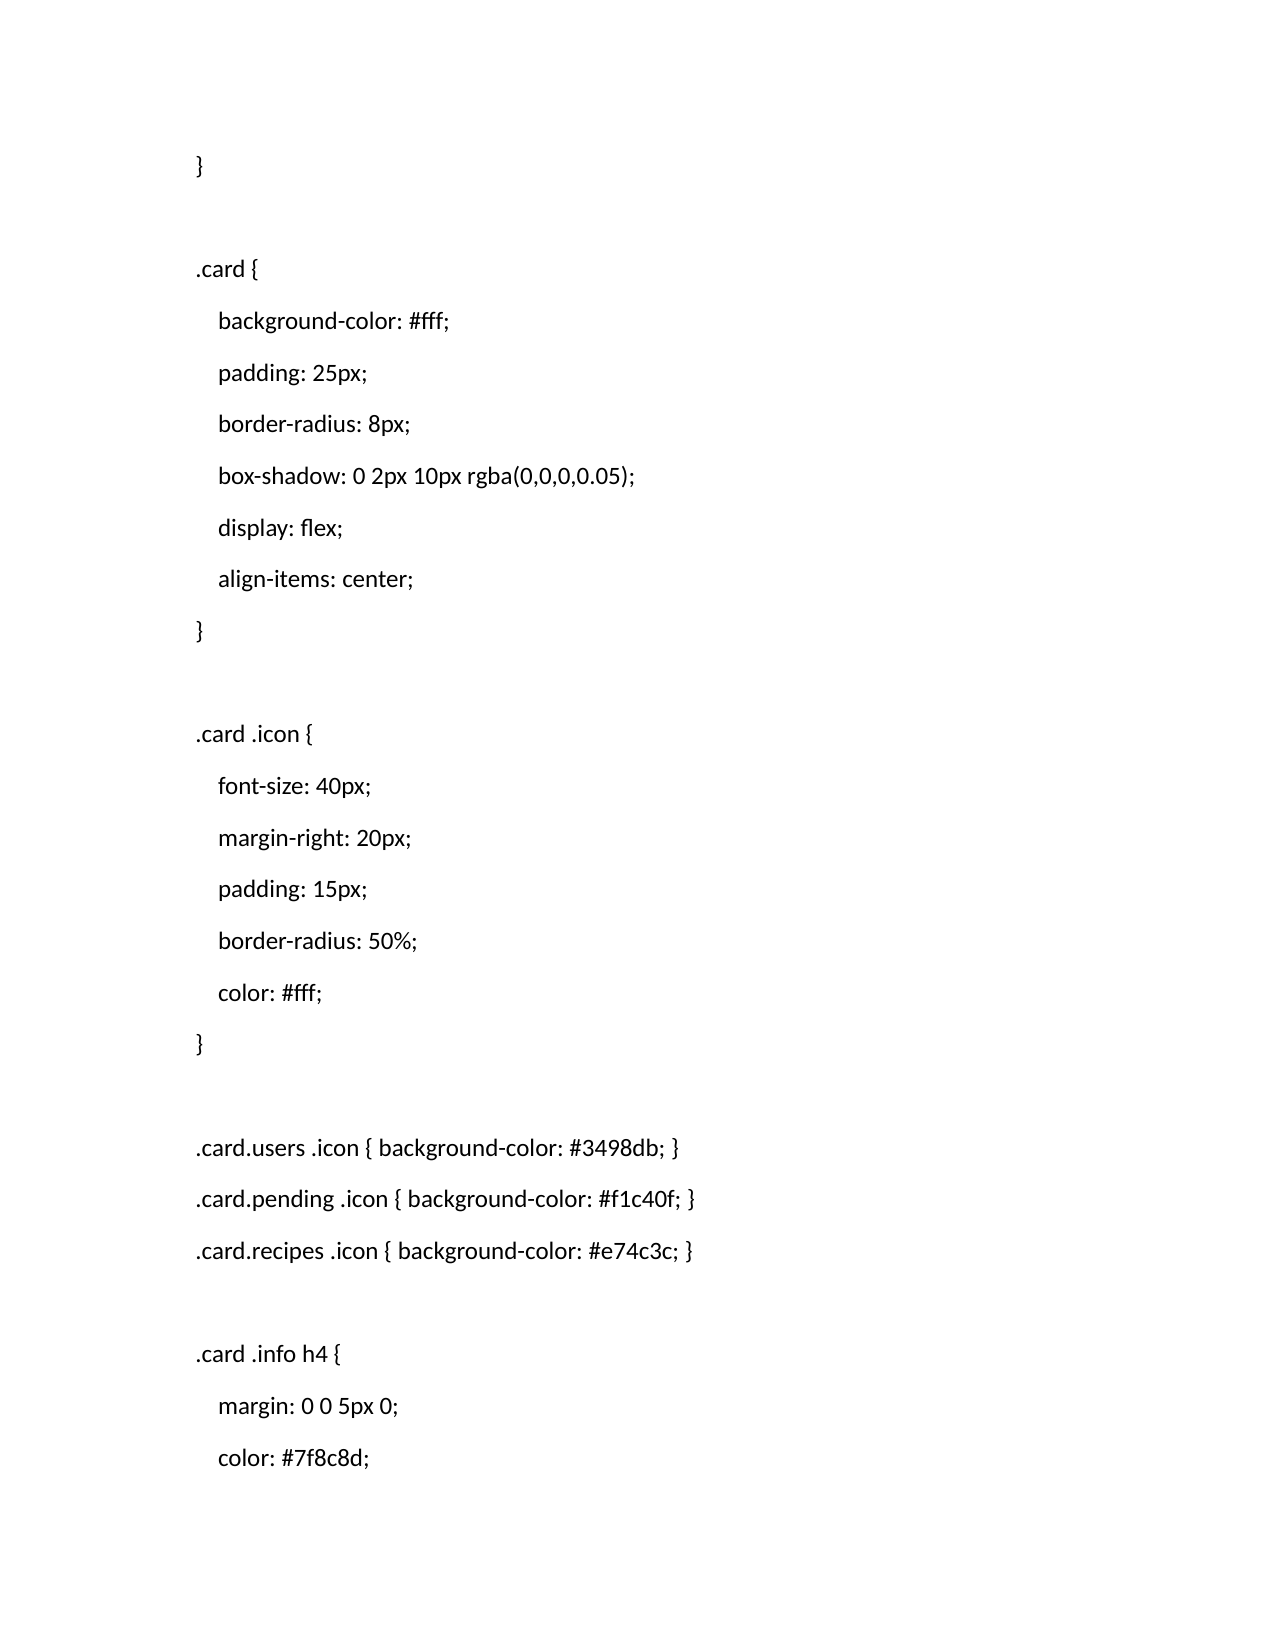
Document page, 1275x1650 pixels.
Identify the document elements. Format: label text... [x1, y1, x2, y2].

text .card .info h4 { [150, 1338, 1125, 1369]
text } [150, 615, 1125, 646]
text border-radius: 50%; [150, 925, 1125, 956]
text align-items: center; [150, 563, 1125, 594]
text } [150, 150, 1125, 181]
text padding: 25px; [150, 357, 1125, 387]
text color: #fff; [150, 977, 1125, 1007]
text margin: 0 0 5px 0; [150, 1390, 1125, 1421]
text } [150, 1028, 1125, 1059]
text .card .icon { [150, 718, 1125, 749]
text display: flex; [150, 512, 1125, 542]
text .card { [150, 253, 1125, 284]
text padding: 15px; [150, 873, 1125, 904]
text .card.pending .icon { background-color: #f1c40f; } [150, 1183, 1125, 1214]
text background-color: #fff; [150, 305, 1125, 336]
text color: #7f8c8d; [150, 1442, 1125, 1472]
text font-size: 40px; [150, 770, 1125, 801]
text .card.users .icon { background-color: #3498db; } [150, 1132, 1125, 1162]
text .card.recipes .icon { background-color: #e74c3c; } [150, 1235, 1125, 1266]
text box-shadow: 0 2px 10px rgba(0,0,0,0.05); [150, 460, 1125, 491]
text margin-right: 20px; [150, 822, 1125, 852]
text border-radius: 8px; [150, 408, 1125, 439]
